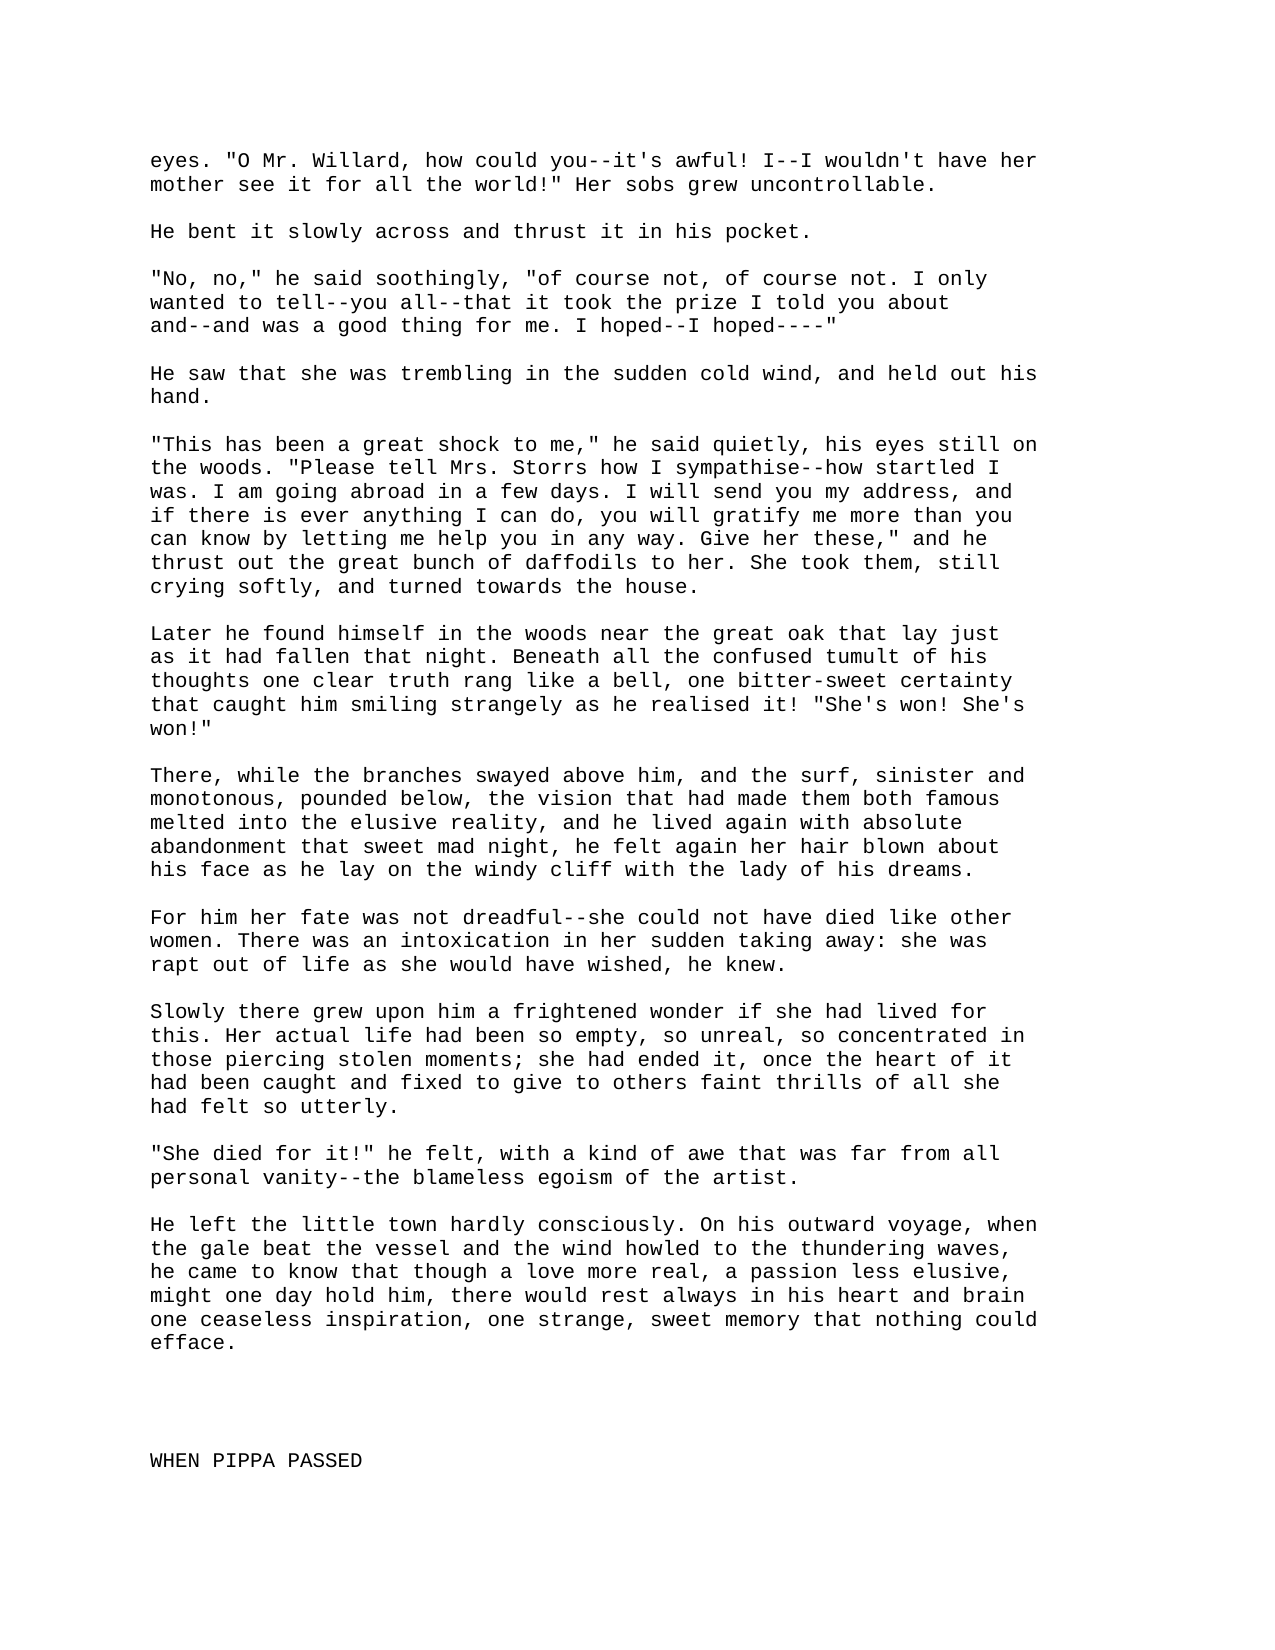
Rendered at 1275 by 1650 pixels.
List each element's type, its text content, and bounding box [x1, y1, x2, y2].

text efface. [150, 1332, 1125, 1356]
text can know by letting me help you in any way. Give her these," and he [150, 528, 1125, 552]
text personal vanity--the blameless egoism of the artist. [150, 1167, 1125, 1190]
text that caught him smiling strangely as he realised it! "She's won! She's [150, 694, 1125, 717]
text had felt so utterly. [150, 1096, 1125, 1119]
text Slowly there grew upon him a frightened wonder if she had lived for [150, 1001, 1125, 1025]
text wanted to tell--you all--that it took the prize I told you about [150, 292, 1125, 316]
text "This has been a great shock to me," he said quietly, his eyes still on [150, 434, 1125, 457]
text those piercing stolen moments; she had ended it, once the heart of it [150, 1048, 1125, 1072]
text crying softly, and turned towards the house. [150, 576, 1125, 599]
text He saw that she was trembling in the sudden cold wind, and held out his [150, 363, 1125, 386]
text his face as he lay on the windy cliff with the lady of his dreams. [150, 859, 1125, 883]
text He bent it slowly across and thrust it in his pocket. [150, 221, 1125, 244]
text There, while the branches swayed above him, and the surf, sinister and [150, 765, 1125, 788]
text rapt out of life as she would have wished, he knew. [150, 954, 1125, 978]
text one ceaseless inspiration, one strange, sweet memory that nothing could [150, 1309, 1125, 1332]
text "She died for it!" he felt, with a kind of awe that was far from all [150, 1143, 1125, 1167]
text if there is ever anything I can do, you will gratify me more than you [150, 505, 1125, 528]
text monotonous, pounded below, the vision that had made them both famous [150, 788, 1125, 812]
text had been caught and fixed to give to others faint thrills of all she [150, 1072, 1125, 1096]
text hand. [150, 386, 1125, 410]
text might one day hold him, there would rest always in his heart and brain [150, 1285, 1125, 1309]
text this. Her actual life had been so empty, so unreal, so concentrated in [150, 1025, 1125, 1048]
text eyes. "O Mr. Willard, how could you--it's awful! I--I wouldn't have her [150, 150, 1125, 174]
text women. There was an intoxication in her sudden taking away: she was [150, 930, 1125, 954]
text "No, no," he said soothingly, "of course not, of course not. I only [150, 268, 1125, 292]
text was. I am going abroad in a few days. I will send you my address, and [150, 481, 1125, 505]
text the gale beat the vessel and the wind howled to the thundering waves, [150, 1238, 1125, 1261]
text won!" [150, 717, 1125, 741]
text WHEN PIPPA PASSED [150, 1451, 1125, 1474]
text For him her fate was not dreadful--she could not have died like other [150, 907, 1125, 930]
text abandonment that sweet mad night, he felt again her hair blown about [150, 836, 1125, 859]
text melted into the elusive reality, and he lived again with absolute [150, 812, 1125, 836]
text the woods. "Please tell Mrs. Storrs how I sympathise--how startled I [150, 457, 1125, 481]
text thoughts one clear truth rang like a bell, one bitter-sweet certainty [150, 670, 1125, 694]
text he came to know that though a love more real, a passion less elusive, [150, 1261, 1125, 1285]
text as it had fallen that night. Beneath all the confused tumult of his [150, 647, 1125, 670]
text mother see it for all the world!" Her sobs grew uncontrollable. [150, 174, 1125, 197]
text Later he found himself in the woods near the great oak that lay just [150, 623, 1125, 647]
text and--and was a good thing for me. I hoped--I hoped----" [150, 316, 1125, 339]
text thrust out the great bunch of daffodils to her. She took them, still [150, 552, 1125, 576]
text He left the little town hardly consciously. On his outward voyage, when [150, 1214, 1125, 1238]
